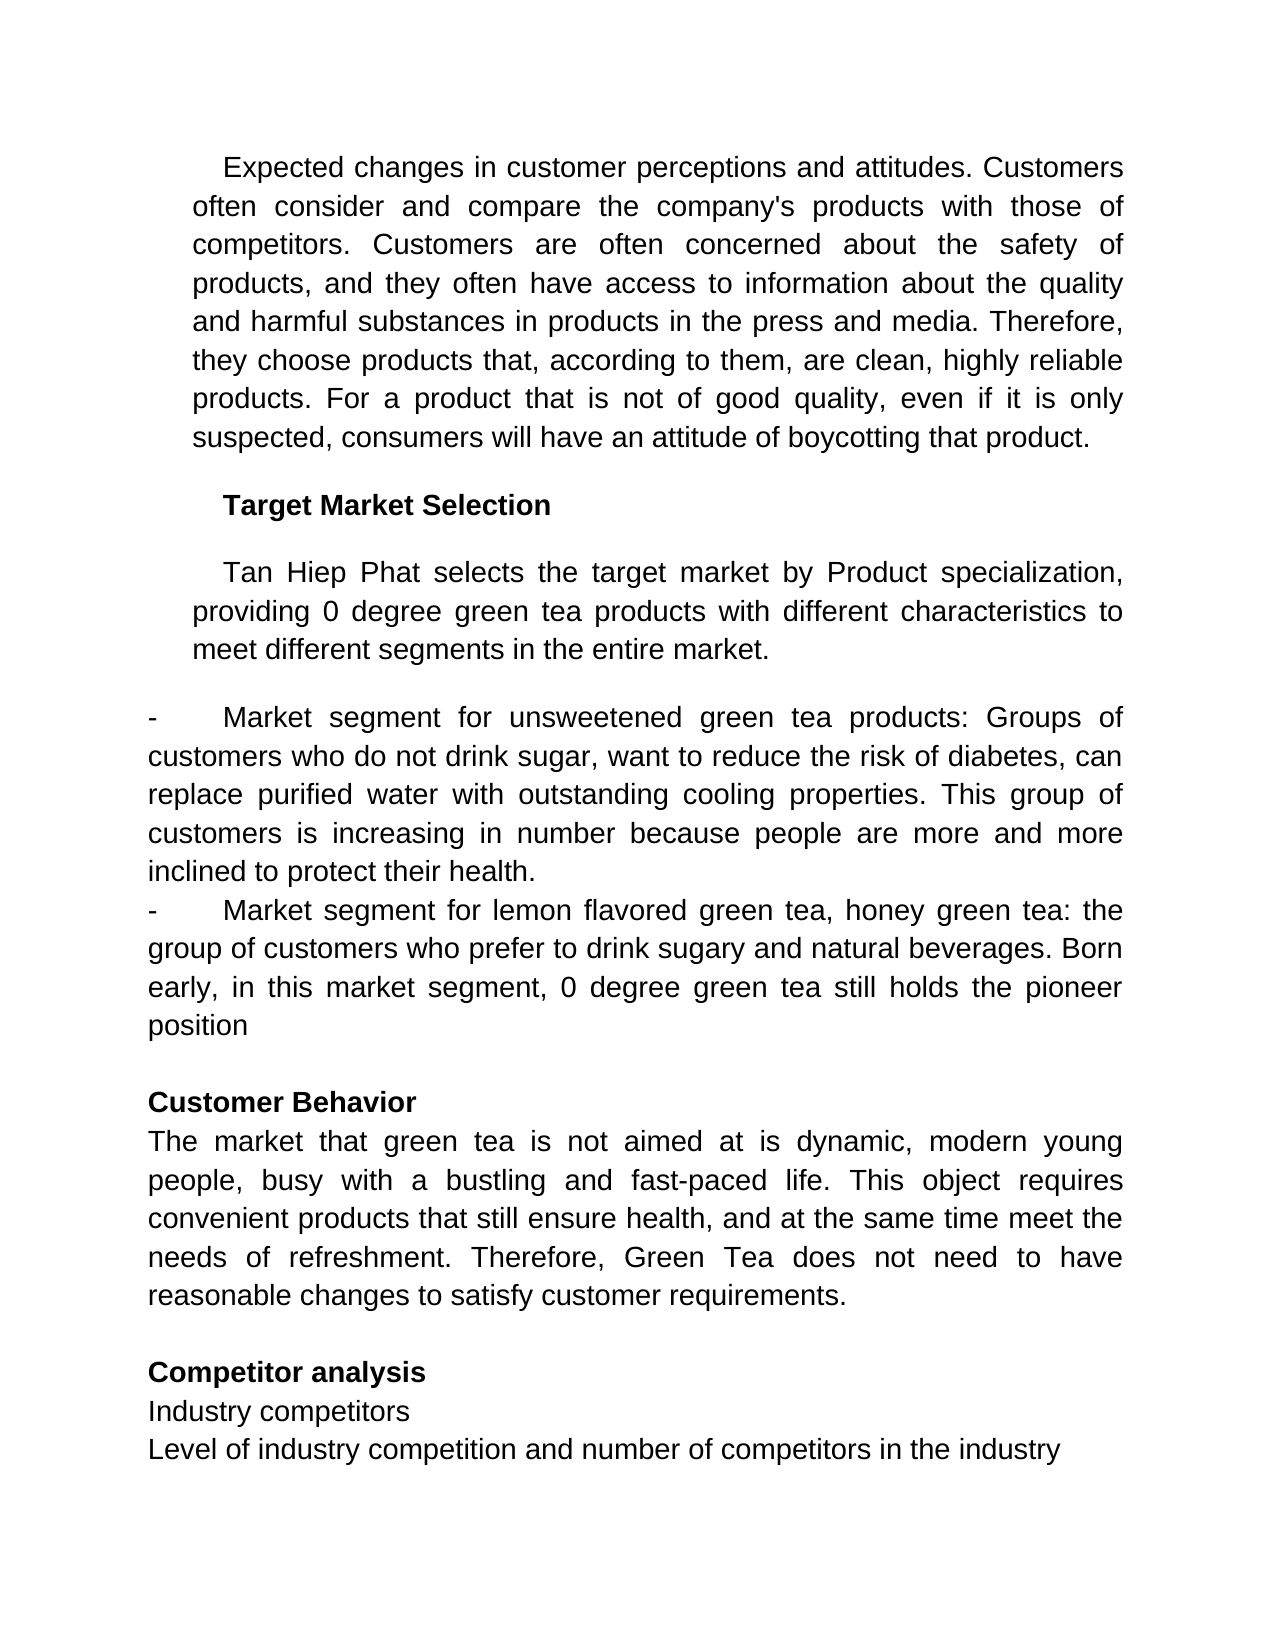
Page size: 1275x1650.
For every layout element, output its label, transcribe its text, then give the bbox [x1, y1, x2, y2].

text Industry competitors [148, 1394, 1125, 1427]
text The market that green tea is not aimed at is dynamic, modern young people, busy with a bustling and fast-paced life. This object requires convenient products that still ensure health, and at the same time meet the needs of refreshment. Therefore, Green Tea does not need to have reasonable changes to satisfy customer requirements. [148, 1124, 1125, 1312]
text Expected changes in customer perceptions and attitudes. Customers often consider and compare the company's products with those of competitors. Customers are often concerned about the safety of products, and they often have access to information about the quality and harmful substances in products in the press and media. Therefore, they choose products that, according to them, are clean, highly reliable products. For a product that is not of good quality, even if it is only suspected, consumers will have an attitude of boycotting that product. [192, 150, 1125, 453]
text Customer Behavior [148, 1085, 1125, 1119]
text - Market segment for lemon flavored green tea, honey green tea: the group of customers who prefer to drink sugary and natural beverages. Born early, in this market segment, 0 degree green tea still holds the pioneer position [148, 893, 1125, 1042]
text Level of industry competition and number of competitors in the industry [148, 1432, 1125, 1466]
text Target Market Selection [192, 487, 1125, 521]
text - Market segment for unsweetened green tea products: Groups of customers who do not drink sugar, want to reduce the risk of diabetes, can replace purified water with outstanding cooling properties. This group of customers is increasing in number because people are more and more inclined to protect their health. [148, 700, 1125, 888]
text Tan Hiep Phat selects the target market by Product specialization, providing 0 degree green tea products with different characteristics to meet different segments in the entire market. [192, 555, 1125, 666]
text Competitor analysis [148, 1355, 1125, 1389]
